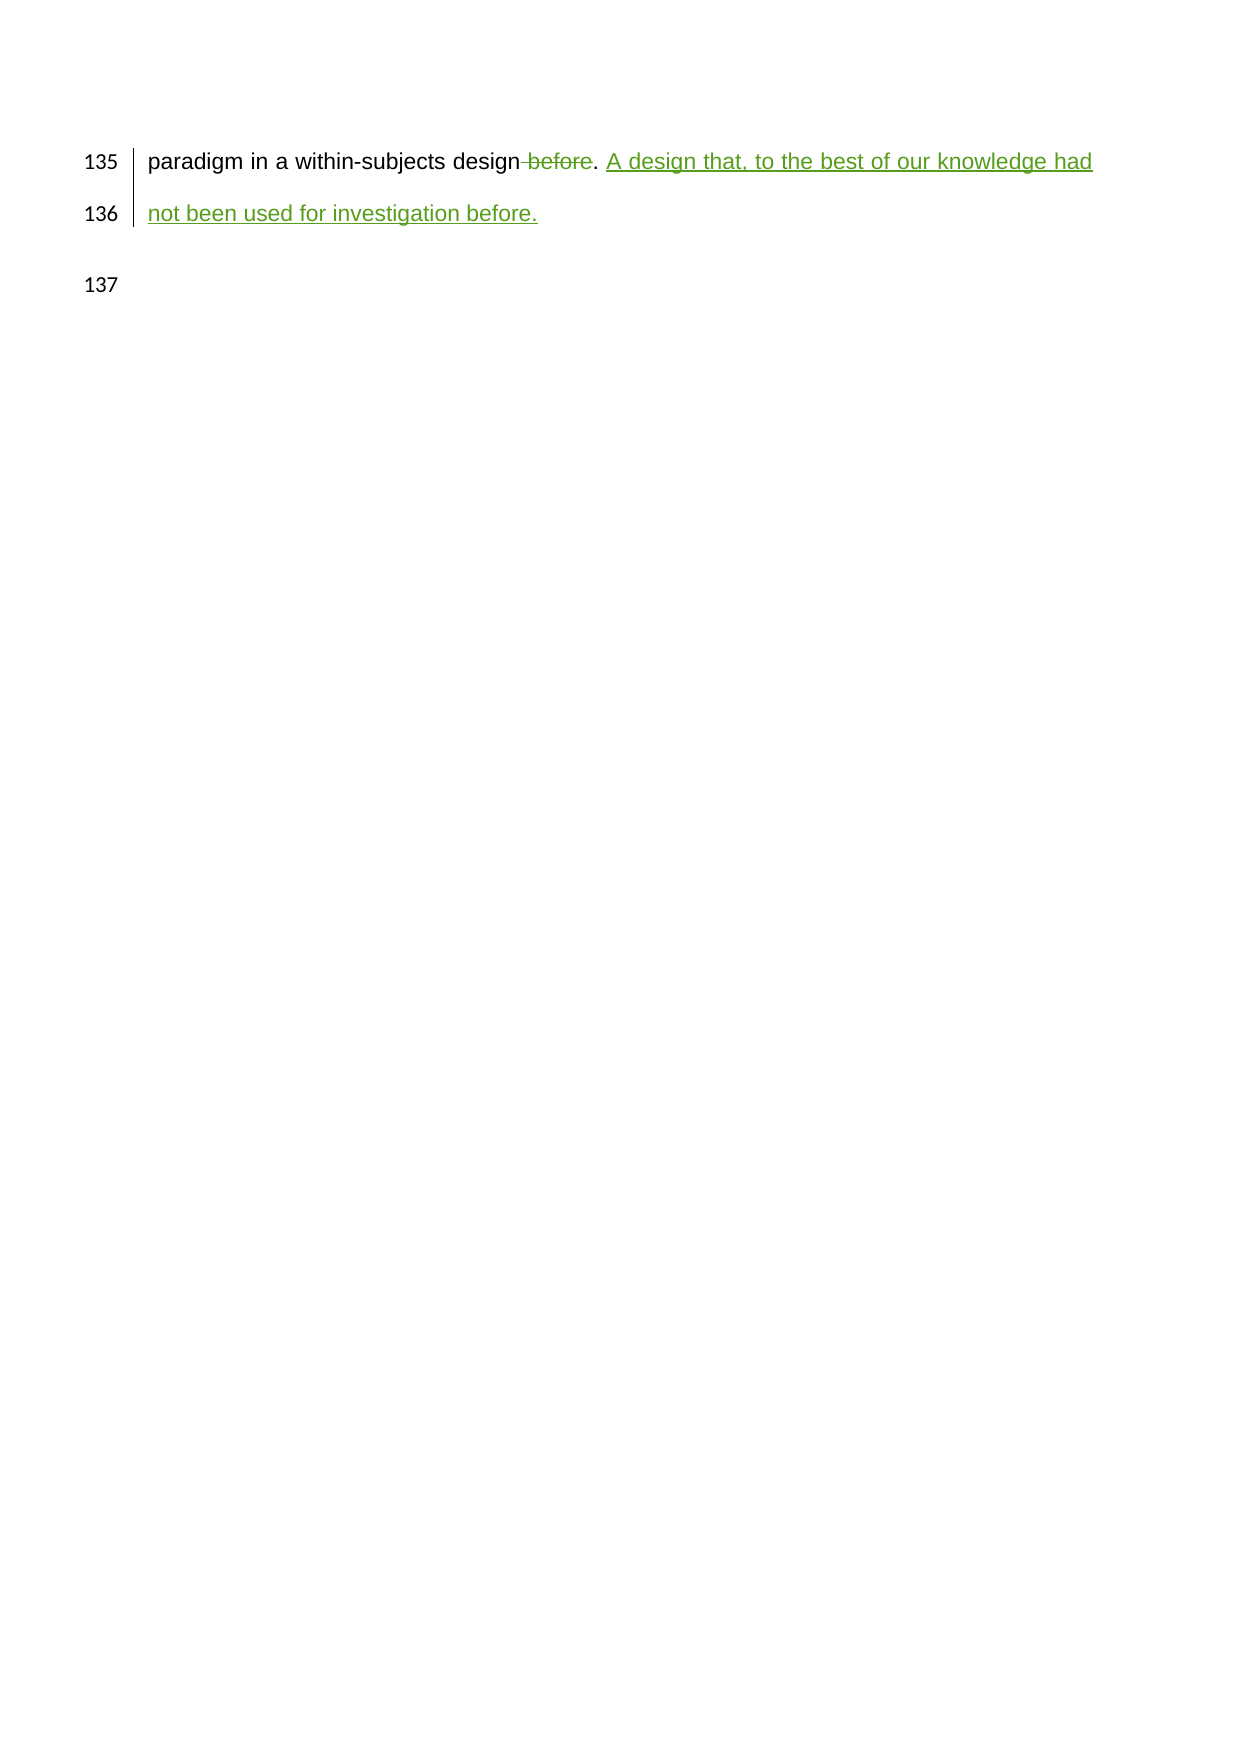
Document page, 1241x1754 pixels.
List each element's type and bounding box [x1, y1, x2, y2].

text [148, 148, 1093, 227]
